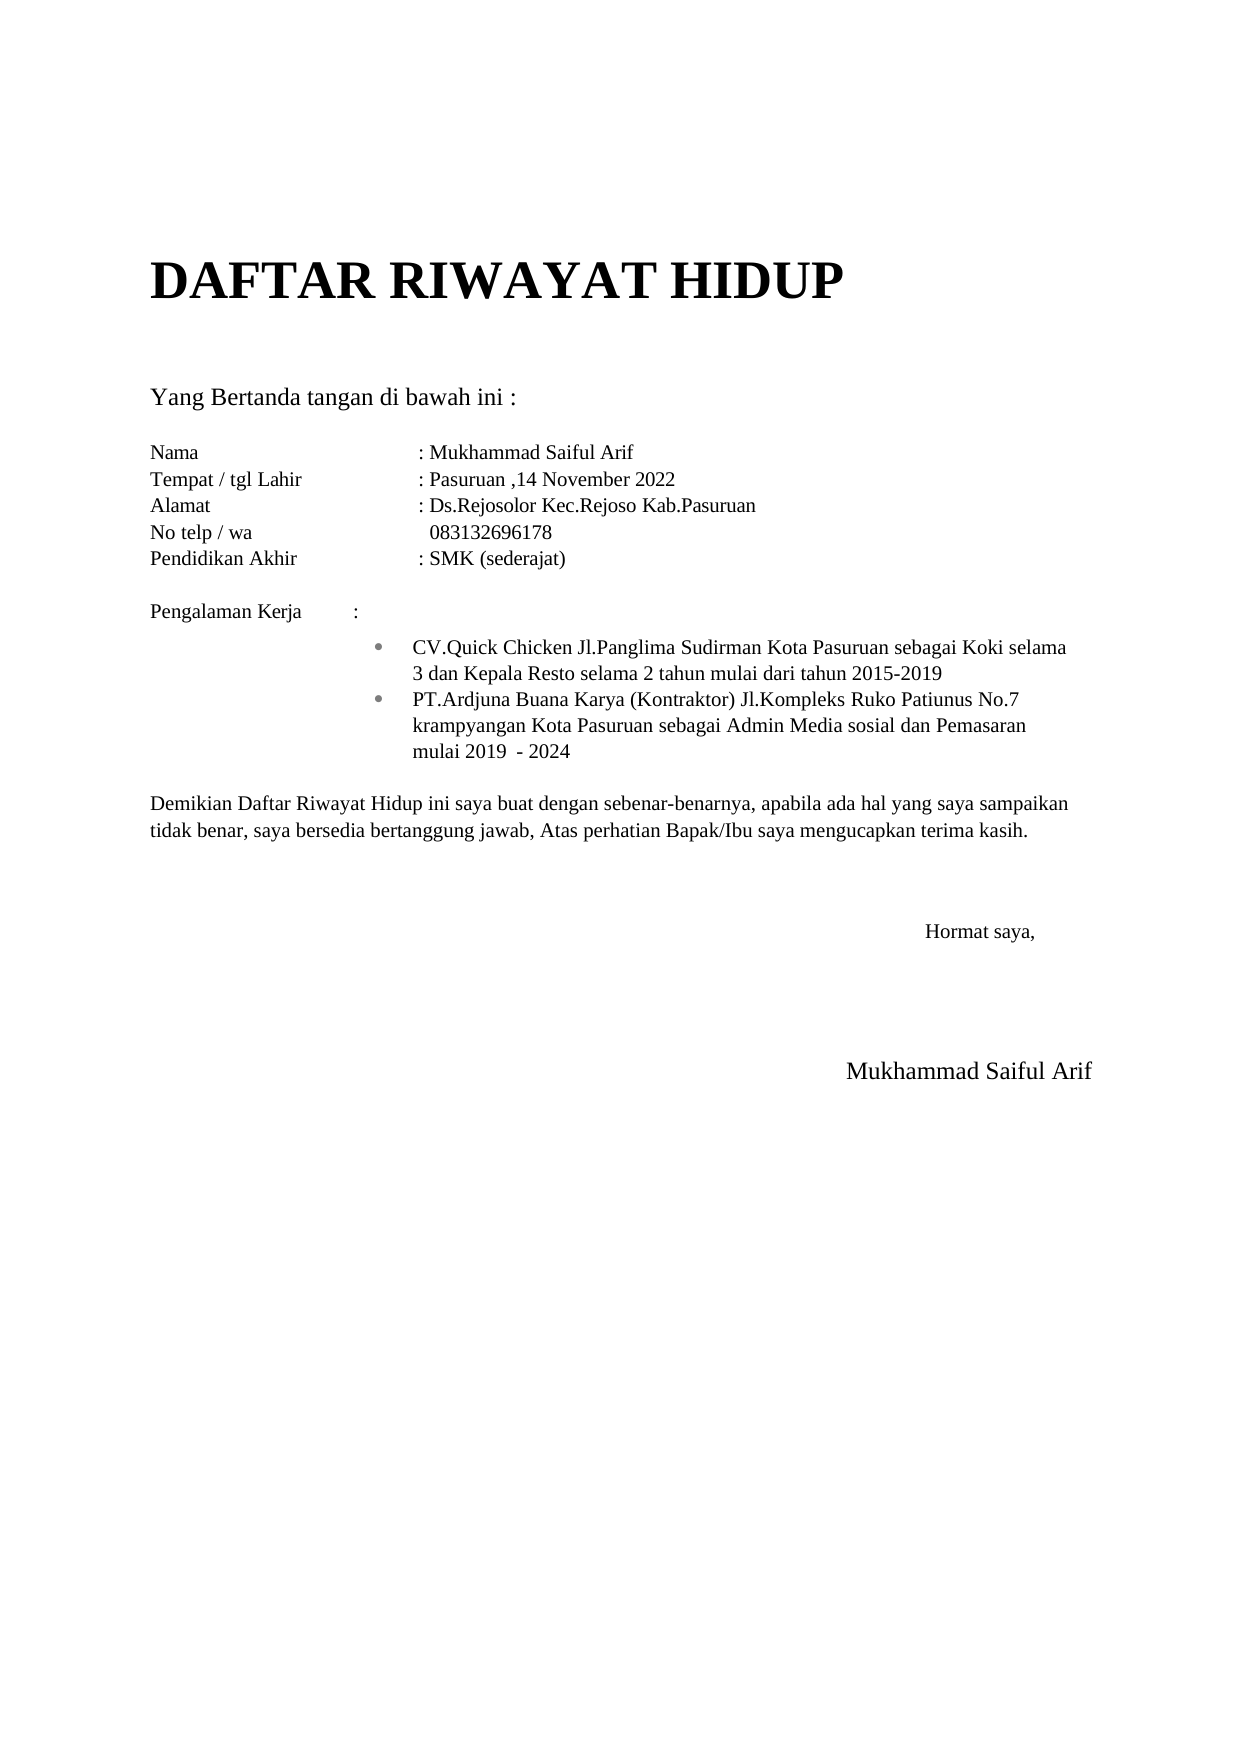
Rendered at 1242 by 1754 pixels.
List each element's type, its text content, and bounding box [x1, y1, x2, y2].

text No telp / wa 083132696178 [150, 520, 1124, 544]
text Pendidikan Akhir : SMK (sederajat) [150, 546, 1124, 570]
text Nama : Mukhammad Saiful Arif [150, 440, 1124, 464]
text Hormat saya, [148, 919, 1035, 943]
text Yang Bertanda tangan di bawah ini : [150, 382, 1124, 411]
text Mukhammad Saiful Arif [110, 1056, 1092, 1085]
list CV.Quick Chicken Jl.Panglima Sudirman Kota Pasuruan sebagai Koki selama 3 dan Kepala Resto selama 2 tahun mulai dari tahun 2015-2019 [375, 635, 1079, 685]
list PT.Ardjuna Buana Karya (Kontraktor) Jl.Kompleks Ruko Patiunus No.7 krampyangan Kota Pasuruan sebagai Admin Media sosial dan Pemasaran mulai 2019 - 2024 [375, 687, 1026, 763]
text Alamat : Ds.Rejosolor Kec.Rejoso Kab.Pasuruan [150, 493, 1124, 517]
text Demikian Daftar Riwayat Hidup ini saya buat dengan sebenar-benarnya, apabila ada hal yang saya sampaikan tidak benar, saya bersedia bertanggung jawab, Atas perhatian Bapak/Ibu saya mengucapkan terima kasih. [150, 791, 1100, 842]
text DAFTAR RIWAYAT HIDUP [150, 248, 1124, 310]
text Tempat / tgl Lahir : Pasuruan ,14 November 2022 [150, 467, 1124, 491]
text Pengalaman Kerja : [150, 599, 359, 623]
